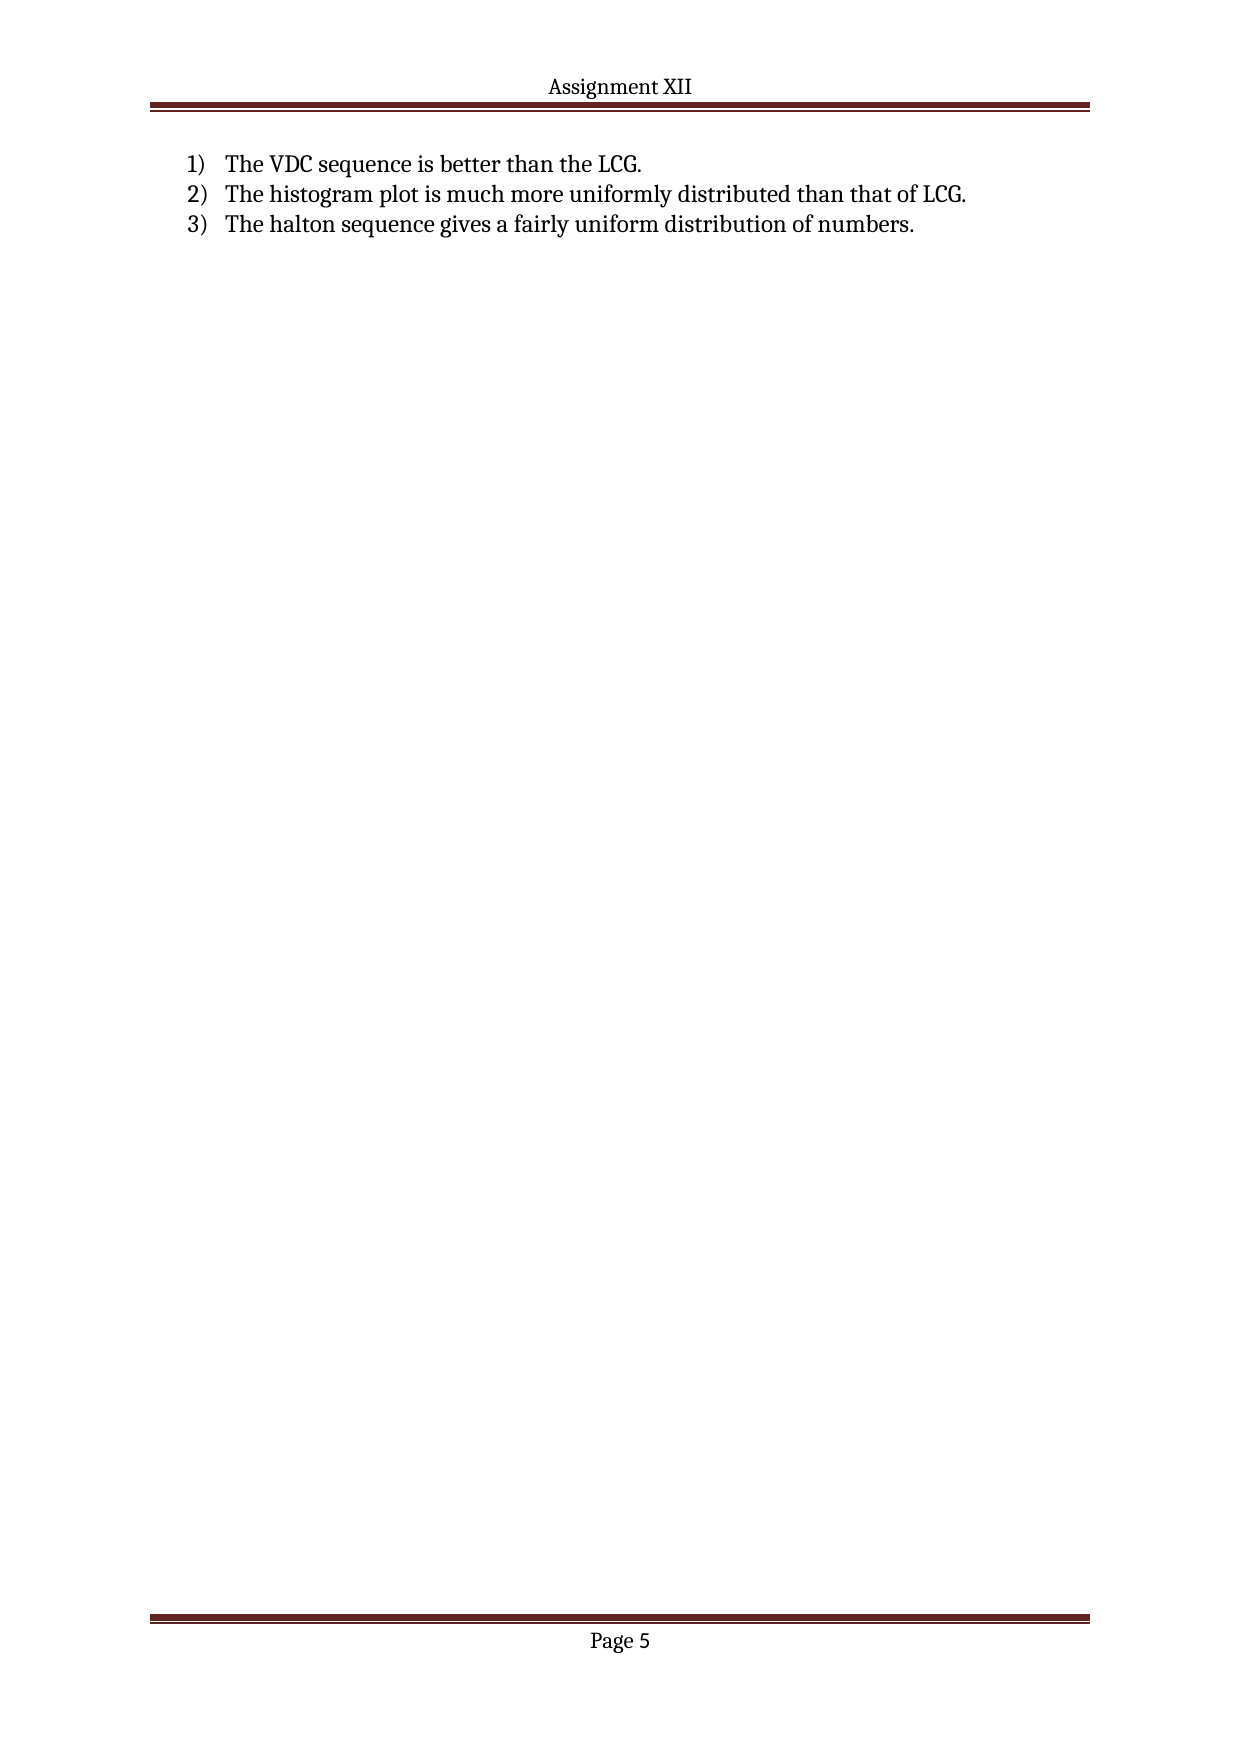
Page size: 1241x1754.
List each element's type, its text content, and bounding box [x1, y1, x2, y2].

list The halton sequence gives a fairly uniform distribution of numbers. [187, 210, 1090, 239]
list The histogram plot is much more uniformly distributed than that of LCG. [187, 180, 1090, 209]
list The VDC sequence is better than the LCG. [187, 150, 1090, 179]
